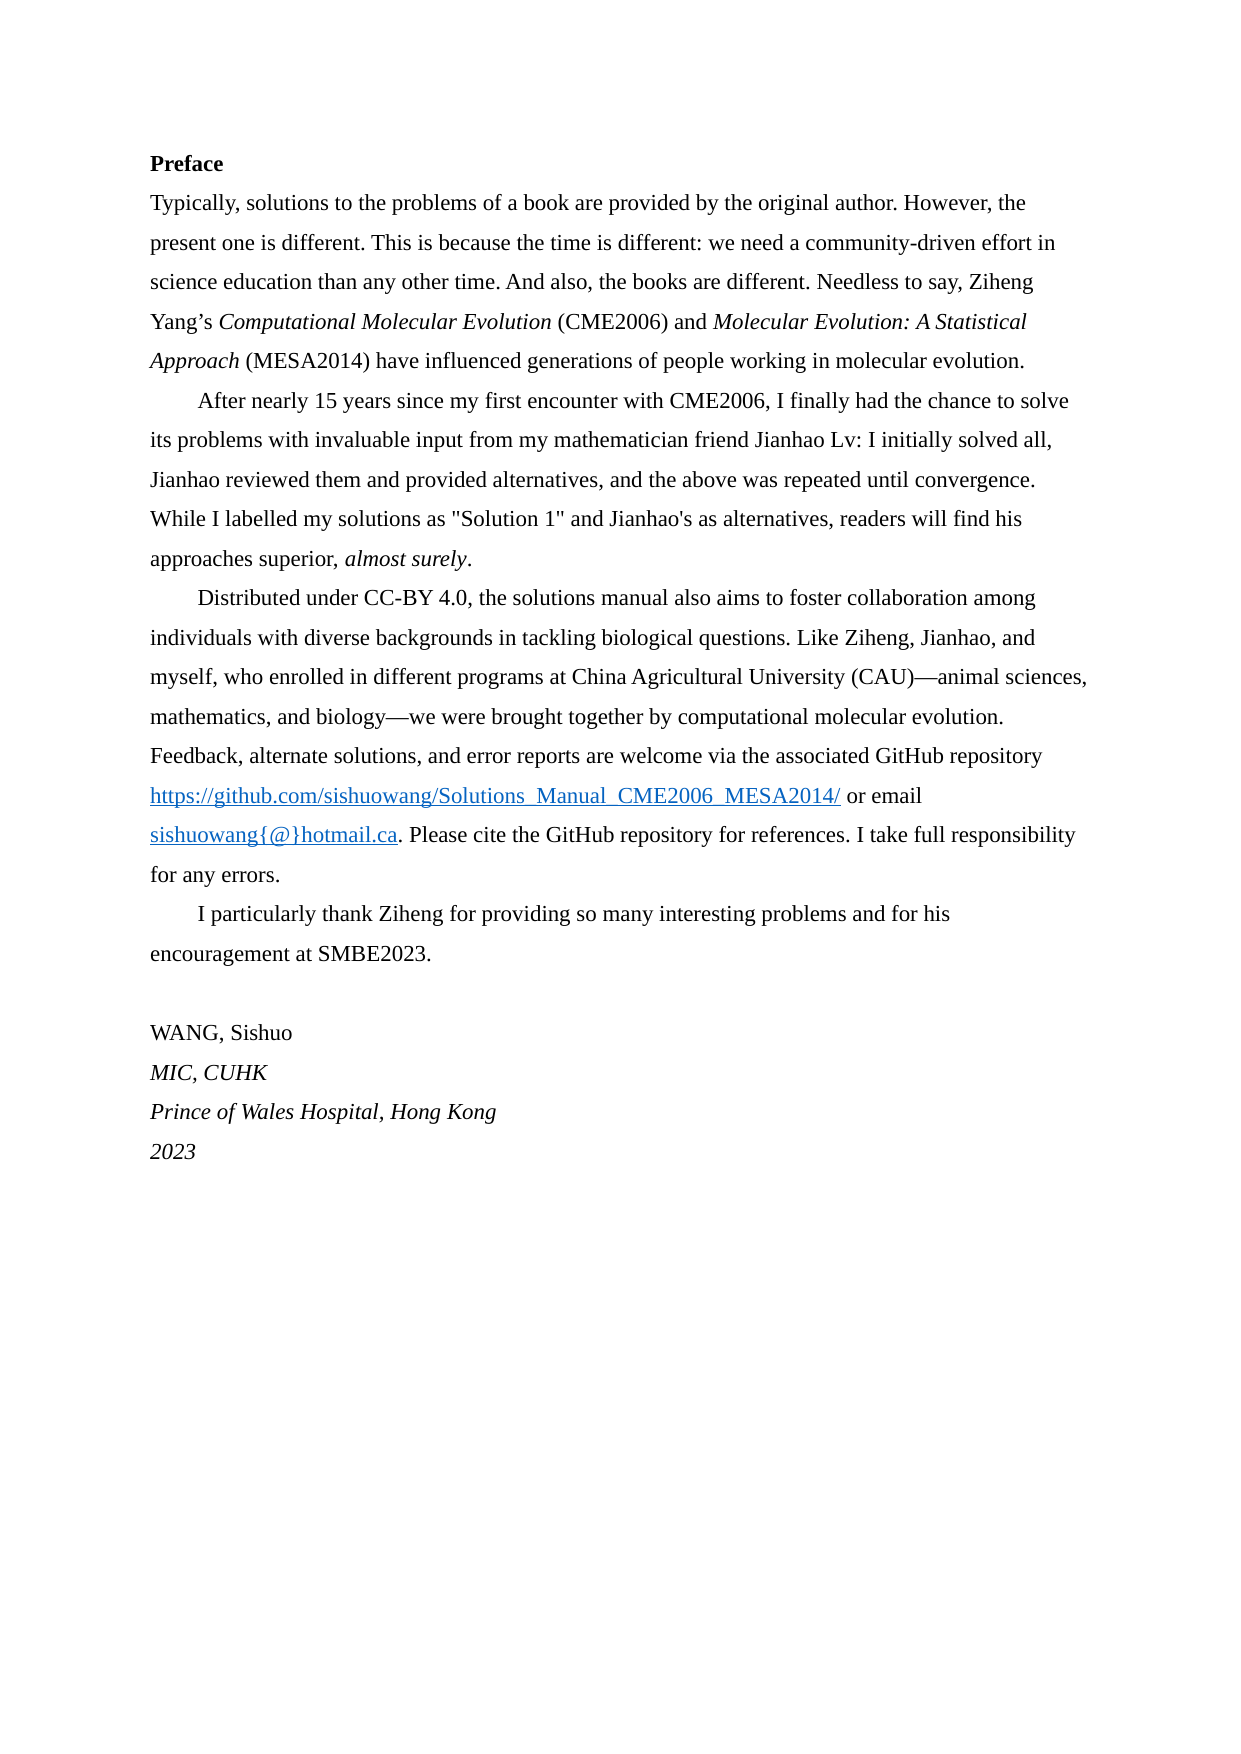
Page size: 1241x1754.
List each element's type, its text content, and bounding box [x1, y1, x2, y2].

text MIC, CUHK [150, 1059, 1090, 1085]
text After nearly 15 years since my first encounter with CME2006, I finally had the chance to solve its problems with invaluable input from my mathematician friend Jianhao Lv: I initially solved all, Jianhao reviewed them and provided alternatives, and the above was repeated until convergence. While I labelled my solutions as "Solution 1" and Jianhao's as alternatives, readers will find his approaches superior, almost surely. [150, 387, 1090, 571]
text Distributed under CC-BY 4.0, the solutions manual also aims to foster collaboration among individuals with diverse backgrounds in tackling biological questions. Like Ziheng, Jianhao, and myself, who enrolled in different programs at China Agricultural University (CAU)—animal sciences, mathematics, and biology—we were brought together by computational molecular evolution. Feedback, alternate solutions, and error reports are welcome via the associated GitHub repository https://github.com/sishuowang/Solutions_Manual_CME2006_MESA2014/ or email sishuowang{@}hotmail.ca. Please cite the GitHub repository for references. I take full responsibility for any errors. [150, 584, 1090, 887]
text WANG, Sishuo [150, 1019, 1090, 1046]
text 2023 [150, 1138, 1090, 1164]
text Prince of Wales Hospital, Hong Kong [150, 1098, 1090, 1124]
text Preface [150, 150, 1090, 176]
text Typically, solutions to the problems of a book are provided by the original author. However, the present one is different. This is because the time is different: we need a community-driven effort in science education than any other time. And also, the books are different. Needless to say, Ziheng Yang’s Computational Molecular Evolution (CME2006) and Molecular Evolution: A Statistical Approach (MESA2014) have influenced generations of people working in molecular evolution. [150, 189, 1090, 374]
text I particularly thank Ziheng for providing so many interesting problems and for his encouragement at SMBE2023. [150, 900, 1090, 1006]
